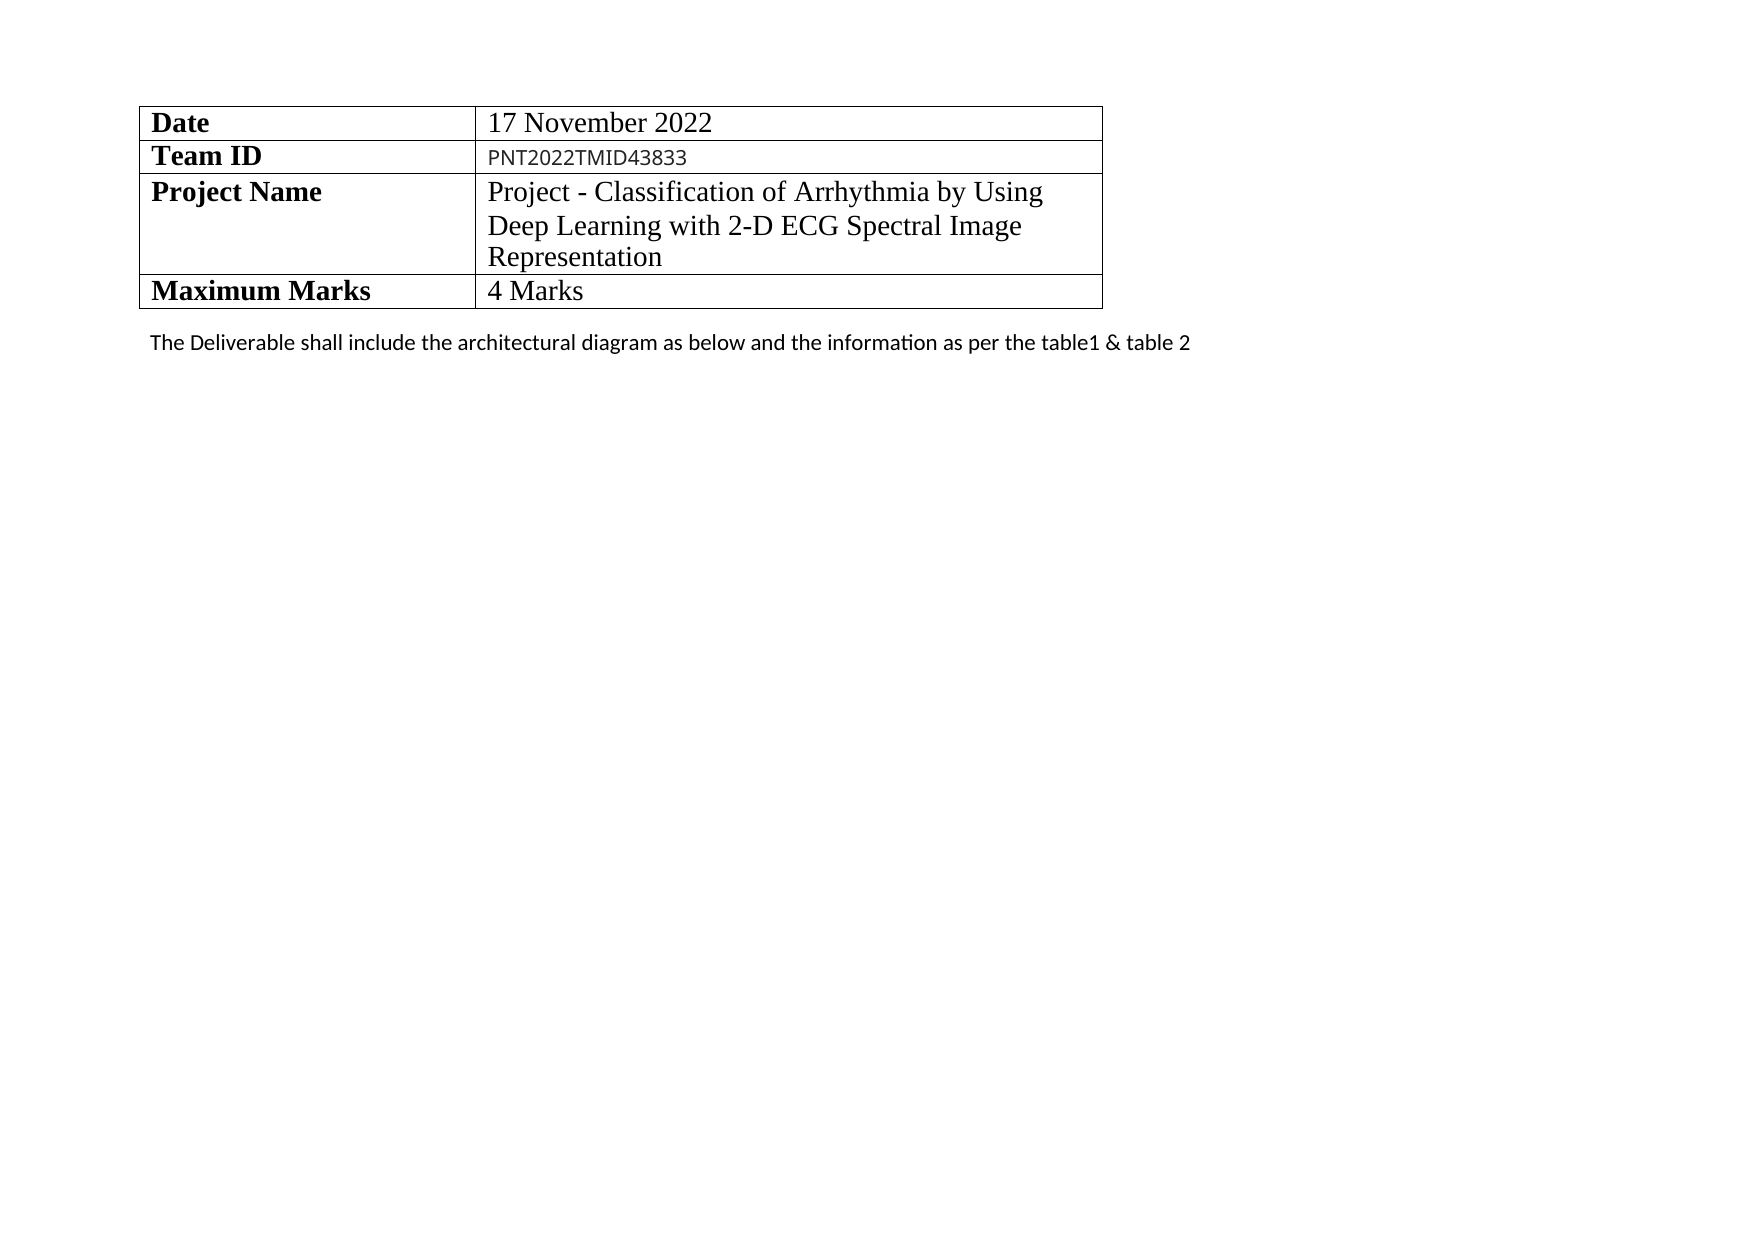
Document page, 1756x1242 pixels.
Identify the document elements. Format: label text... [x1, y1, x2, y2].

table_cell PNT2022TMID43833 [476, 141, 1102, 173]
table_cell Team ID [140, 141, 475, 173]
text The Deliverable shall include the architectural diagram as below and the information as per the table1 & table 2 [150, 328, 1503, 356]
table_header Date [140, 107, 475, 140]
table_cell Project - Classification of Arrhythmia by Using Deep Learning with 2-D ECG Spectral Image Representation [476, 174, 1102, 274]
table_header 17 November 2022 [476, 107, 1102, 140]
table_cell Project Name [140, 174, 475, 274]
table_cell Maximum Marks [140, 275, 475, 307]
table_cell 4 Marks [476, 275, 1102, 307]
